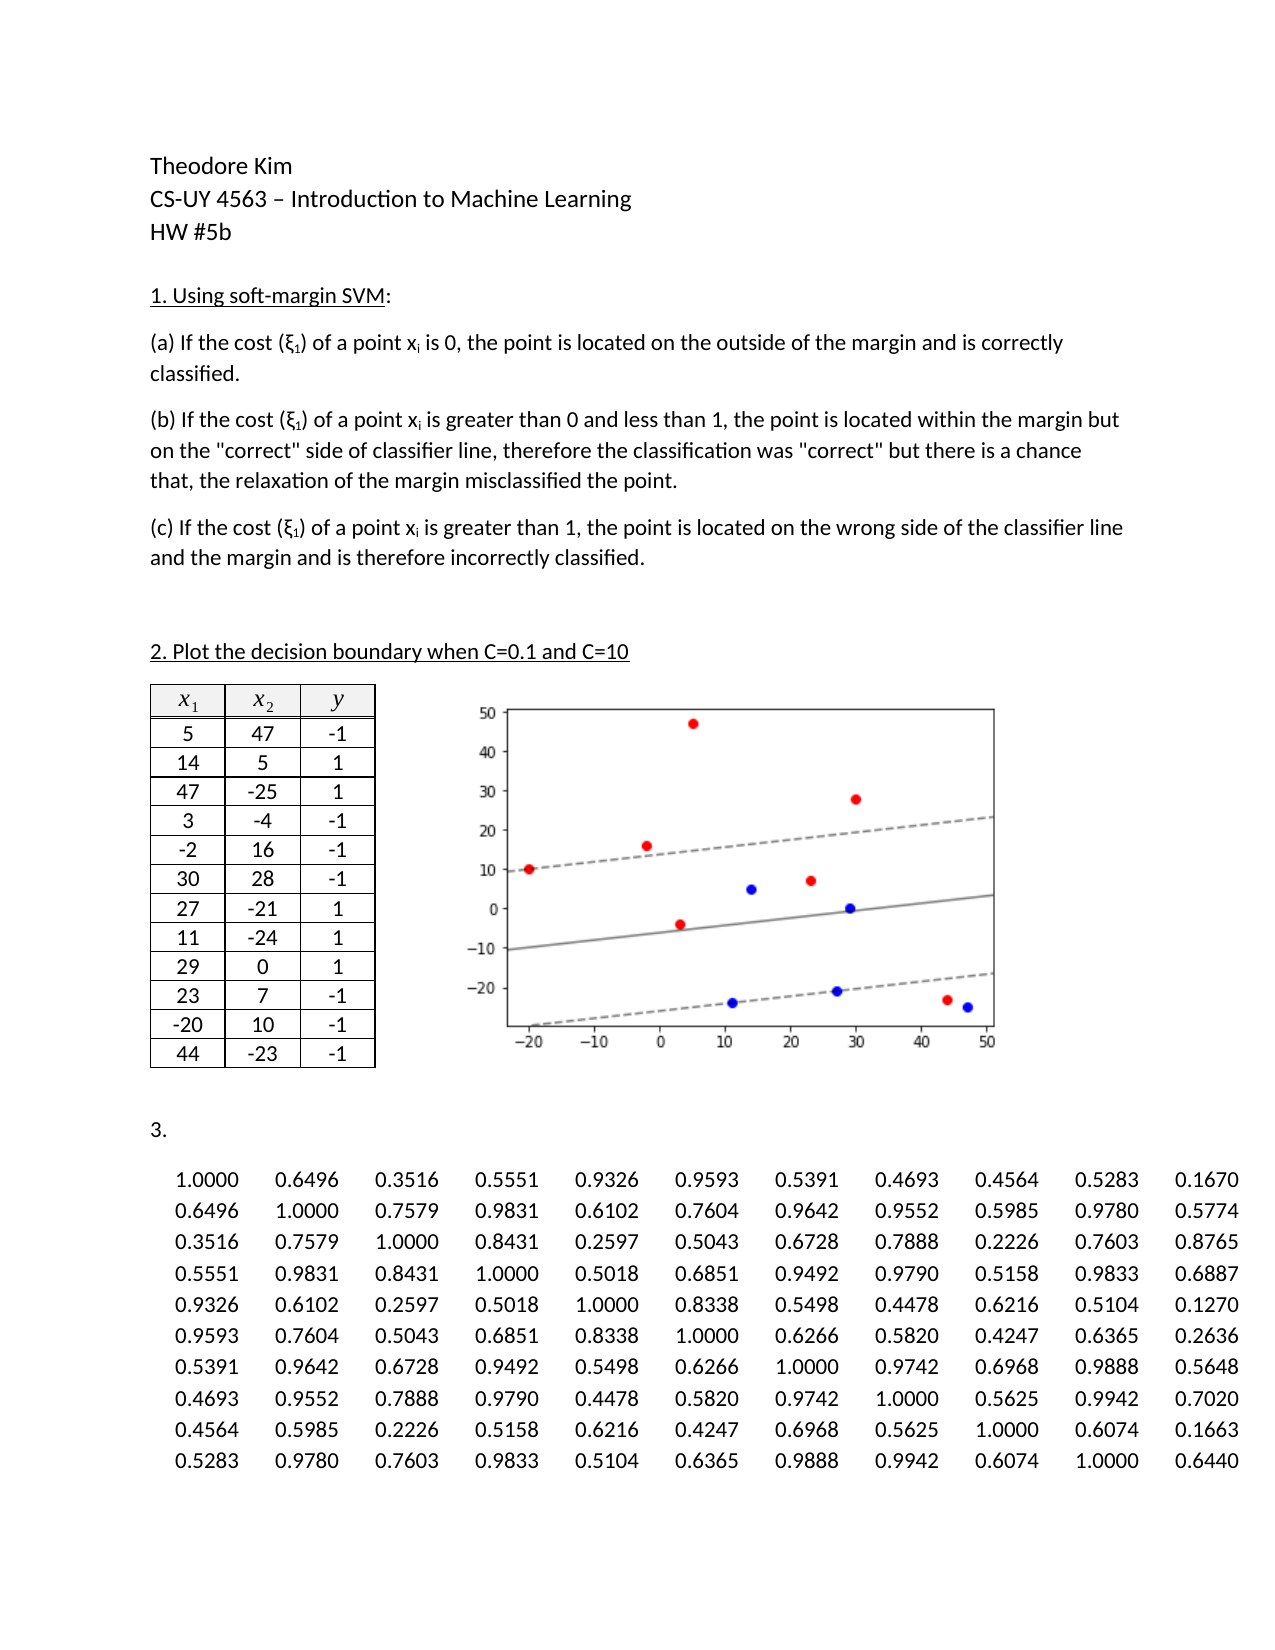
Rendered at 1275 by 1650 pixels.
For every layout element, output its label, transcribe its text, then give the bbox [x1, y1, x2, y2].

table_cell 0.9790 [850, 1256, 950, 1287]
table_cell 0.5018 [550, 1256, 650, 1287]
table_header 0.5283 [1050, 1162, 1150, 1193]
table_cell 0.7888 [850, 1224, 950, 1256]
table_cell 0.9790 [450, 1381, 550, 1412]
table_cell 0.5625 [850, 1412, 950, 1443]
table_cell 0.6968 [950, 1349, 1050, 1381]
table_header [301, 685, 374, 716]
table_header 0.1670 [1150, 1162, 1250, 1193]
table_header 0.3516 [350, 1162, 450, 1193]
table_cell 0.9742 [850, 1349, 950, 1381]
table_cell 5 [151, 719, 224, 747]
table_cell 0.4247 [950, 1318, 1050, 1349]
table_header 0.5391 [750, 1162, 850, 1193]
table_cell 1.0000 [450, 1256, 550, 1287]
table_cell 10 [226, 1010, 300, 1038]
table_cell 0.9942 [850, 1443, 950, 1474]
table_cell -24 [226, 923, 300, 951]
table_cell 0.4247 [650, 1412, 750, 1443]
table_cell 0.5648 [1150, 1349, 1250, 1381]
table_header 0.9326 [550, 1162, 650, 1193]
table_cell 0.5104 [550, 1443, 650, 1474]
table_cell 0.2597 [350, 1287, 450, 1318]
table_cell 1.0000 [950, 1412, 1050, 1443]
table_cell 0.8431 [350, 1256, 450, 1287]
table_cell 0.2226 [350, 1412, 450, 1443]
table_cell 0.8765 [1150, 1224, 1250, 1256]
table_cell 0.9552 [250, 1381, 350, 1412]
table_cell 0.6440 [1150, 1443, 1250, 1474]
table_cell -20 [151, 1010, 224, 1038]
table_cell -1 [301, 836, 374, 863]
table_cell 0.4478 [850, 1287, 950, 1318]
table_cell 0.8431 [450, 1224, 550, 1256]
table_cell 0.7579 [250, 1224, 350, 1256]
table_cell 0.6728 [350, 1349, 450, 1381]
table_cell 0.5043 [650, 1224, 750, 1256]
table_cell 0.4564 [150, 1412, 250, 1443]
table_cell 0.5043 [350, 1318, 450, 1349]
table_cell -1 [301, 981, 374, 1009]
table_cell 1.0000 [350, 1224, 450, 1256]
table_header 0.5551 [450, 1162, 550, 1193]
table_cell 0.4693 [150, 1381, 250, 1412]
table_cell 7 [226, 981, 300, 1009]
text (a) If the cost (ξ1) of a point xi is 0, the point is located on the outside of the margin and is correctly classified. [150, 328, 1125, 387]
table_cell 0.9642 [750, 1193, 850, 1224]
text HW #5b [150, 216, 1125, 246]
table_cell 0.7888 [350, 1381, 450, 1412]
table_cell 1 [301, 952, 374, 980]
table_cell 0.9833 [450, 1443, 550, 1474]
table_cell 0.5158 [450, 1412, 550, 1443]
table_cell 0.9326 [150, 1287, 250, 1318]
table_header 0.4564 [950, 1162, 1050, 1193]
table_cell 44 [151, 1039, 224, 1067]
table_cell 0.5283 [150, 1443, 250, 1474]
table_cell 0.9642 [250, 1349, 350, 1381]
table_header 0.6496 [250, 1162, 350, 1193]
table_cell 1.0000 [1050, 1443, 1150, 1474]
table_cell 0.5625 [950, 1381, 1050, 1412]
table_cell 0.5104 [1050, 1287, 1150, 1318]
table_cell -1 [301, 1010, 374, 1038]
table_cell 0.9888 [750, 1443, 850, 1474]
table_cell 0.6074 [1050, 1412, 1150, 1443]
table_cell -1 [301, 1039, 374, 1067]
table_cell 0.7604 [250, 1318, 350, 1349]
table_cell -23 [226, 1039, 300, 1067]
text Theodore Kim [150, 150, 1125, 181]
table_cell 0.5391 [150, 1349, 250, 1381]
text CS-UY 4563 – Introduction to Machine Learning [150, 183, 1125, 213]
table_cell 0.6102 [550, 1193, 650, 1224]
table_cell 29 [151, 952, 224, 980]
table_cell 0.1270 [1150, 1287, 1250, 1318]
table_cell 3 [151, 806, 224, 834]
table_cell 0.5820 [650, 1381, 750, 1412]
table_cell 0.9492 [450, 1349, 550, 1381]
table_cell 0.8338 [550, 1318, 650, 1349]
text 1. Using soft-margin SVM: [150, 282, 1125, 310]
table_cell 0.6216 [950, 1287, 1050, 1318]
table_cell 0.6365 [650, 1443, 750, 1474]
table_cell 0.9552 [850, 1193, 950, 1224]
table_cell 0.5018 [450, 1287, 550, 1318]
table_cell 0 [226, 952, 300, 980]
table_cell 1.0000 [250, 1193, 350, 1224]
table_cell -1 [301, 719, 374, 747]
table_cell 0.6968 [750, 1412, 850, 1443]
table_cell 1 [301, 894, 374, 922]
text (b) If the cost (ξ1) of a point xi is greater than 0 and less than 1, the point is located within the margin but on the "correct" side of classifier line, therefore the classification was "correct" but there is a chance that, the relaxation of the margin misclassified the point. [150, 406, 1125, 494]
table_cell 0.2597 [550, 1224, 650, 1256]
table_cell 1.0000 [550, 1287, 650, 1318]
table_cell 0.9780 [250, 1443, 350, 1474]
table_cell 0.9942 [1050, 1381, 1150, 1412]
picture [459, 690, 1024, 1068]
text (c) If the cost (ξ1) of a point xi is greater than 1, the point is located on the wrong side of the classifier line and the margin and is therefore incorrectly classified. [150, 513, 1125, 571]
table_cell 1.0000 [750, 1349, 850, 1381]
table_cell 1 [301, 778, 374, 805]
table_cell -25 [226, 778, 300, 805]
table_cell -1 [301, 865, 374, 893]
table_cell 0.6102 [250, 1287, 350, 1318]
table_cell 1.0000 [650, 1318, 750, 1349]
table_cell 0.9492 [750, 1256, 850, 1287]
table_cell 0.9833 [1050, 1256, 1150, 1287]
table_cell 47 [226, 719, 300, 747]
table_cell 0.4478 [550, 1381, 650, 1412]
table_cell 0.6266 [650, 1349, 750, 1381]
table_cell -21 [226, 894, 300, 922]
table_cell -1 [301, 806, 374, 834]
table_cell 0.5551 [150, 1256, 250, 1287]
table_cell -4 [226, 806, 300, 834]
table_cell 0.5158 [950, 1256, 1050, 1287]
table_cell 0.6365 [1050, 1318, 1150, 1349]
table_cell 16 [226, 836, 300, 863]
table_cell 0.6266 [750, 1318, 850, 1349]
table_cell 0.9831 [250, 1256, 350, 1287]
table_cell 0.9831 [450, 1193, 550, 1224]
table_cell 1 [301, 923, 374, 951]
table_cell 0.5774 [1150, 1193, 1250, 1224]
table_header [226, 685, 300, 716]
table_header [151, 685, 224, 716]
table_cell 0.8338 [650, 1287, 750, 1318]
table_cell 0.7604 [650, 1193, 750, 1224]
table_cell 0.7603 [350, 1443, 450, 1474]
table_cell 0.6496 [150, 1193, 250, 1224]
table_cell 0.7579 [350, 1193, 450, 1224]
table_cell 28 [226, 865, 300, 893]
table_cell 0.9593 [150, 1318, 250, 1349]
table_cell 11 [151, 923, 224, 951]
table_cell 0.5498 [550, 1349, 650, 1381]
table_cell 1 [301, 748, 374, 776]
table_cell 0.5985 [250, 1412, 350, 1443]
table_header 1.0000 [150, 1162, 250, 1193]
table_cell 0.6216 [550, 1412, 650, 1443]
table_header 0.9593 [650, 1162, 750, 1193]
table_cell 14 [151, 748, 224, 776]
table_cell 0.6074 [950, 1443, 1050, 1474]
table_cell 0.7020 [1150, 1381, 1250, 1412]
table_cell 0.6851 [650, 1256, 750, 1287]
table_cell 0.5985 [950, 1193, 1050, 1224]
table_cell 5 [226, 748, 300, 776]
table_cell 0.2636 [1150, 1318, 1250, 1349]
table_cell 0.7603 [1050, 1224, 1150, 1256]
table_cell 0.5820 [850, 1318, 950, 1349]
table_cell 27 [151, 894, 224, 922]
table_cell 30 [151, 865, 224, 893]
table_cell 0.2226 [950, 1224, 1050, 1256]
text 3. [150, 1115, 1125, 1143]
table_cell 1.0000 [850, 1381, 950, 1412]
table_cell 0.9780 [1050, 1193, 1150, 1224]
text 2. Plot the decision boundary when C=0.1 and C=10 [150, 637, 1125, 665]
table_cell 0.9888 [1050, 1349, 1150, 1381]
table_cell 0.6851 [450, 1318, 550, 1349]
table_cell 47 [151, 778, 224, 805]
table_cell 0.6887 [1150, 1256, 1250, 1287]
table_cell -2 [151, 836, 224, 863]
table_cell 0.9742 [750, 1381, 850, 1412]
table_cell 0.1663 [1150, 1412, 1250, 1443]
table_cell 0.5498 [750, 1287, 850, 1318]
table_header 0.4693 [850, 1162, 950, 1193]
table_cell 0.3516 [150, 1224, 250, 1256]
table_cell 0.6728 [750, 1224, 850, 1256]
table_cell 23 [151, 981, 224, 1009]
